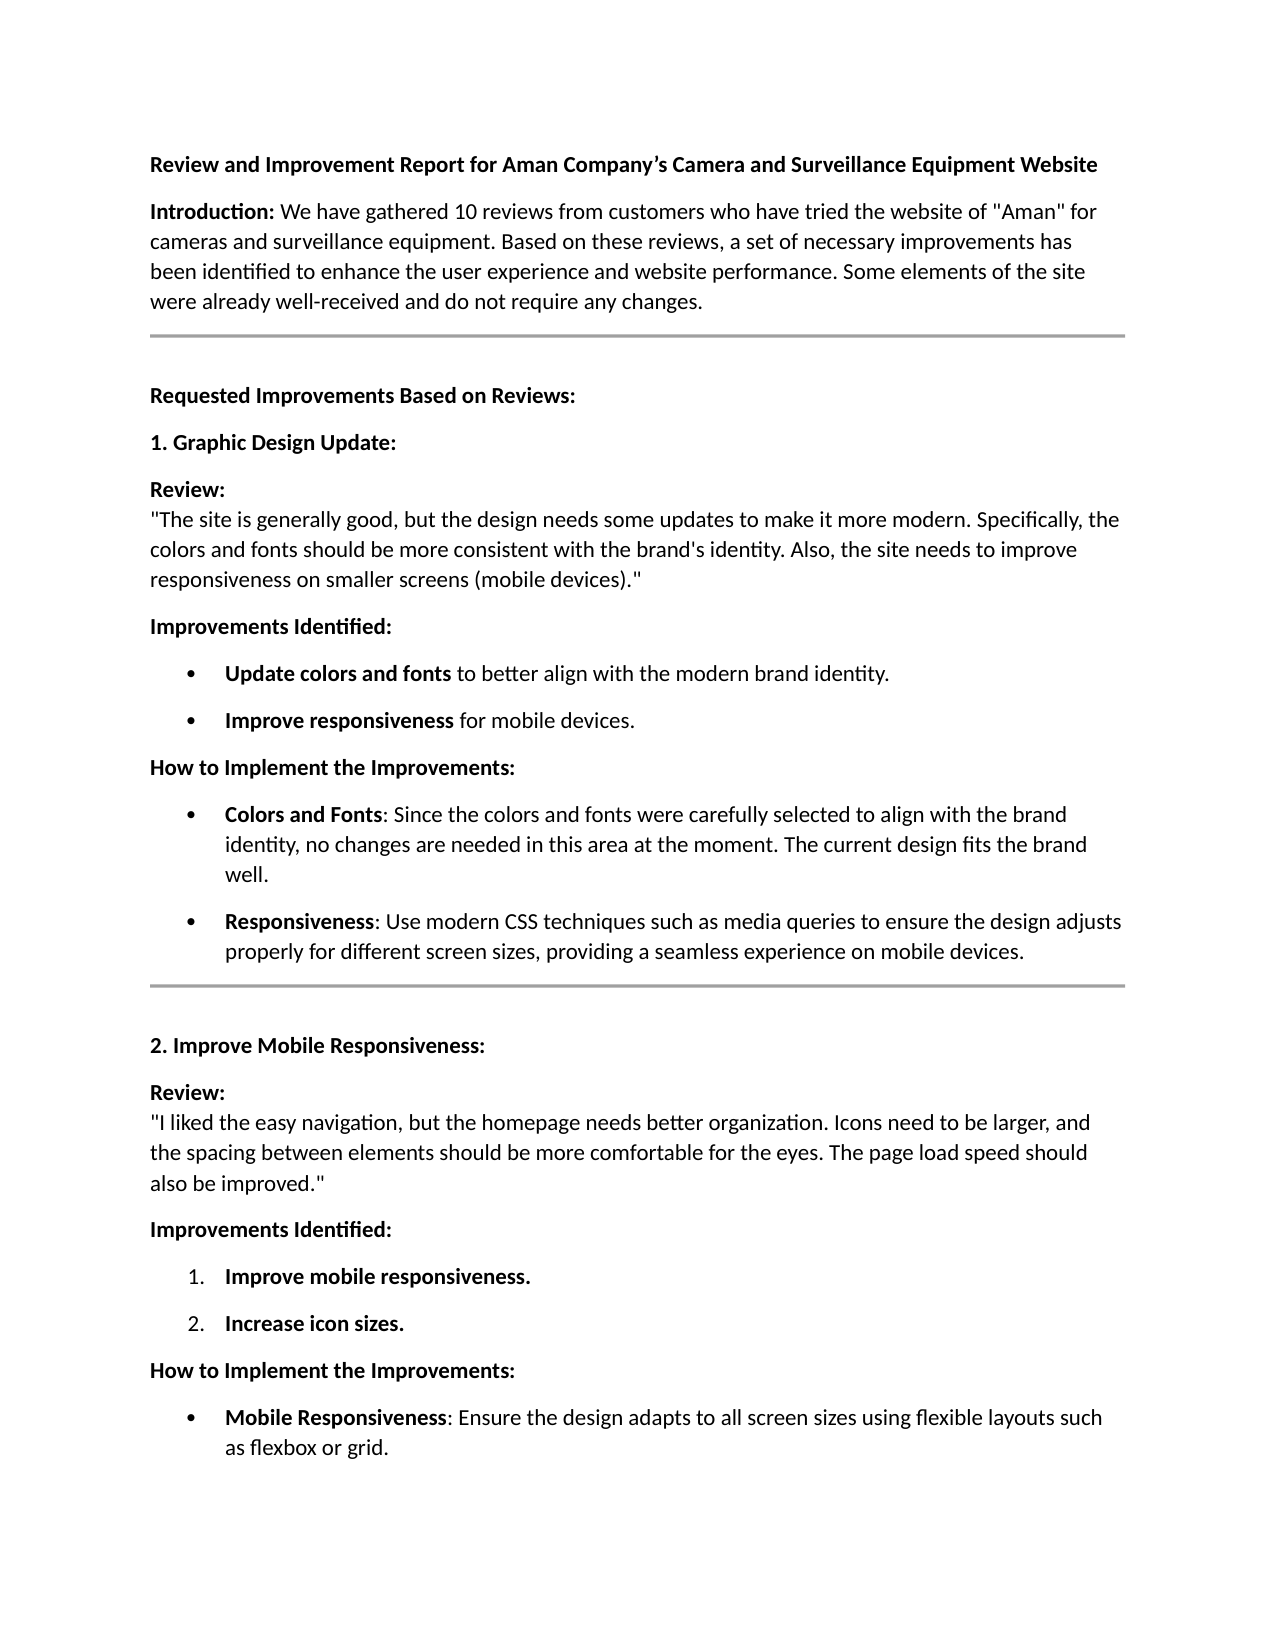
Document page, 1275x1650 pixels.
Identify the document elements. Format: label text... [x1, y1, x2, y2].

list Update colors and fonts to better align with the modern brand identity. [187, 659, 1125, 687]
text Review: "The site is generally good, but the design needs some updates to make it more modern. Specifically, the colors and fonts should be more consistent with the brand's identity. Also, the site needs to improve responsiveness on smaller screens (mobile devices)." [150, 475, 1125, 594]
text Review and Improvement Report for Aman Company’s Camera and Surveillance Equipment Website [150, 150, 1125, 178]
text 2. Improve Mobile Responsiveness: [150, 1031, 1125, 1059]
list Responsiveness: Use modern CSS techniques such as media queries to ensure the design adjusts properly for different screen sizes, providing a seamless experience on mobile devices. [187, 907, 1125, 966]
list Colors and Fonts: Since the colors and fonts were carefully selected to align with the brand identity, no changes are needed in this area at the moment. The current design fits the brand well. [187, 800, 1125, 888]
text Review: "I liked the easy navigation, but the homepage needs better organization. Icons need to be larger, and the spacing between elements should be more comfortable for the eyes. The page load speed should also be improved." [150, 1078, 1125, 1197]
text Requested Improvements Based on Reviews: [150, 381, 1125, 409]
text Introduction: We have gathered 10 reviews from customers who have tried the website of "Aman" for cameras and surveillance equipment. Based on these reviews, a set of necessary improvements has been identified to enhance the user experience and website performance. Some elements of the site were already well-received and do not require any changes. [150, 197, 1125, 316]
text Improvements Identified: [150, 1216, 1125, 1244]
list Mobile Responsiveness: Ensure the design adapts to all screen sizes using flexible layouts such as flexbox or grid. [187, 1403, 1125, 1461]
text Improvements Identified: [150, 612, 1125, 641]
text How to Implement the Improvements: [150, 753, 1125, 781]
list Increase icon sizes. [187, 1309, 1125, 1337]
text How to Implement the Improvements: [150, 1356, 1125, 1384]
list Improve mobile responsiveness. [187, 1262, 1125, 1291]
text 1. Graphic Design Update: [150, 428, 1125, 456]
list Improve responsiveness for mobile devices. [187, 706, 1125, 734]
